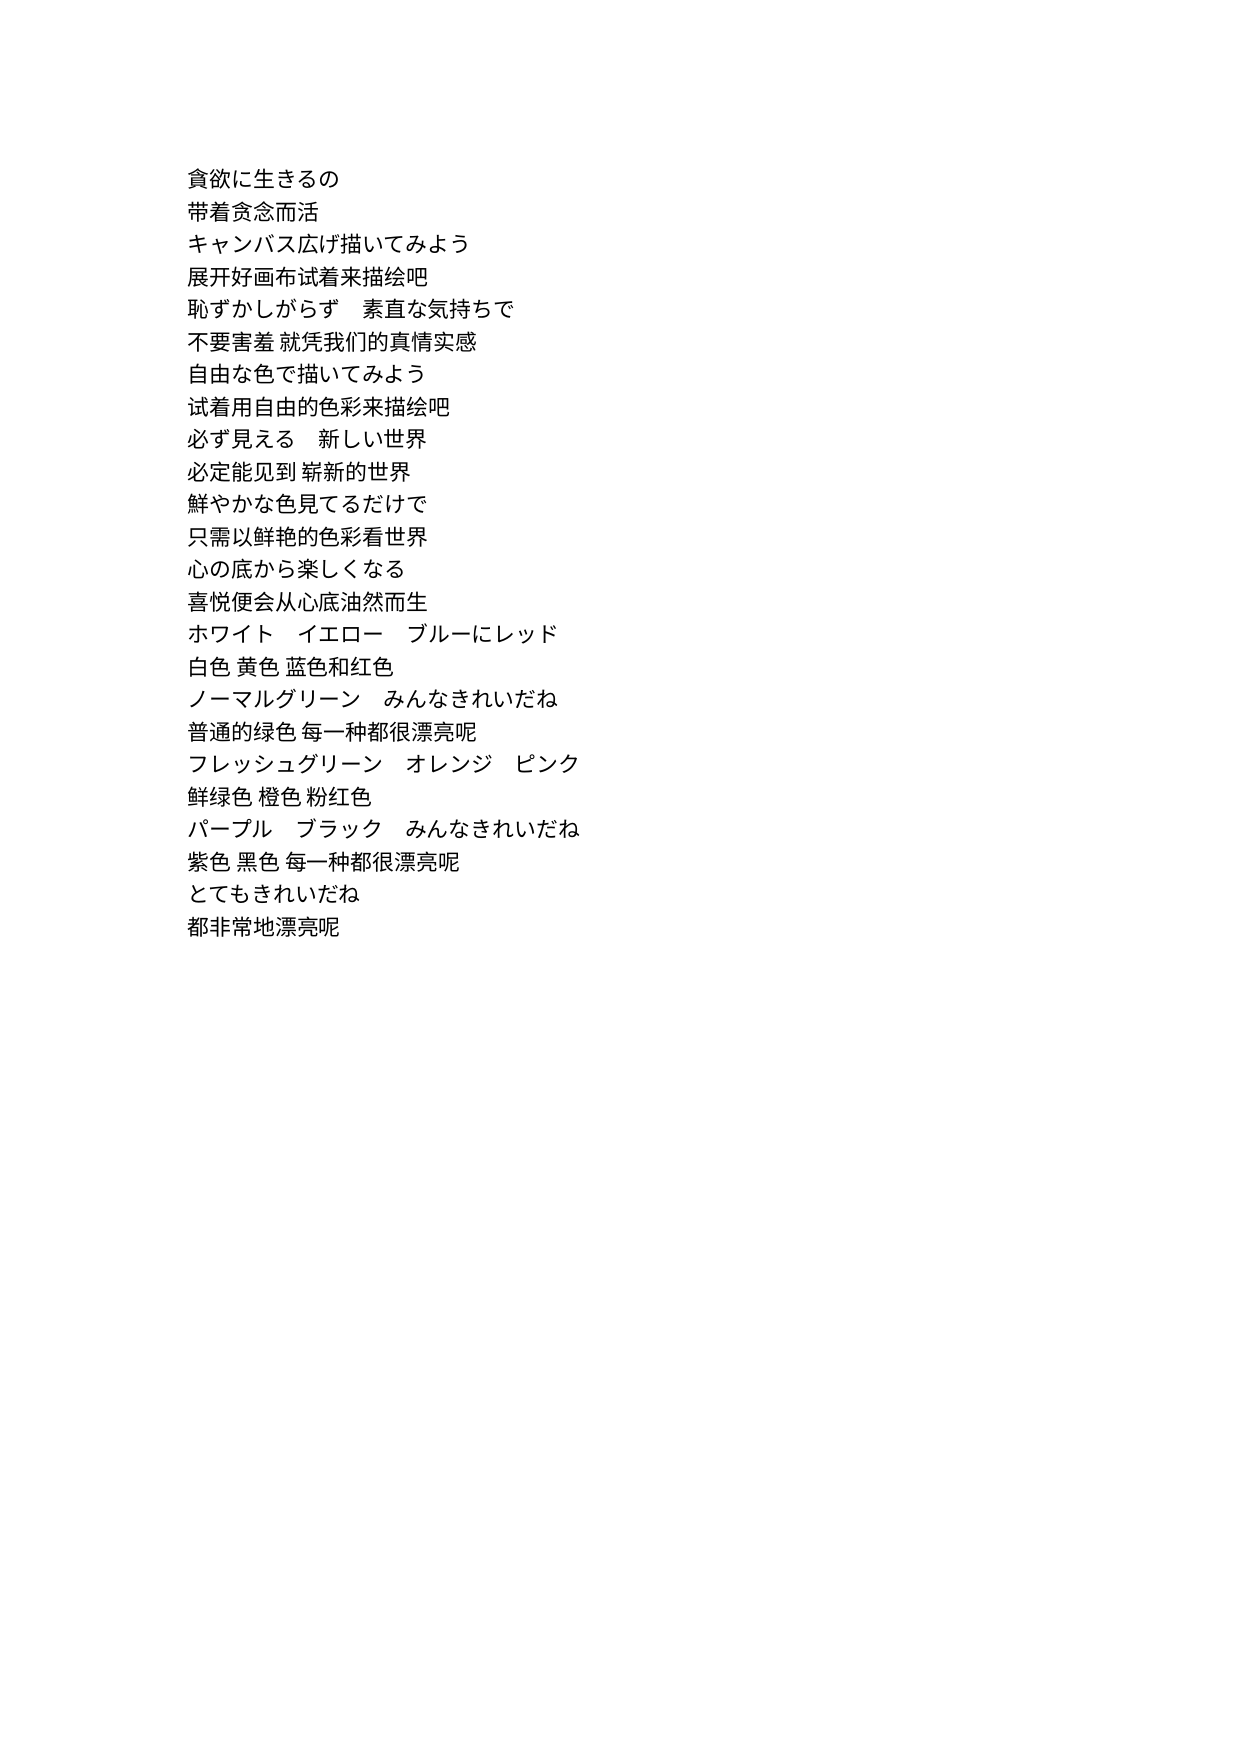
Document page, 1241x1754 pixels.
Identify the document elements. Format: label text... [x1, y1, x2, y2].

text 紫色 黑色 每一种都很漂亮呢 [187, 844, 1053, 877]
text 白色 黄色 蓝色和红色 [187, 649, 1053, 682]
text 喜悦便会从心底油然而生 [187, 584, 1053, 617]
text とてもきれいだね [187, 877, 1053, 909]
text 不要害羞 就凭我们的真情实感 [187, 324, 1053, 357]
text 鲜绿色 橙色 粉红色 [187, 779, 1053, 812]
text 恥ずかしがらず 素直な気持ちで [187, 292, 1053, 324]
text 必定能见到 崭新的世界 [187, 454, 1053, 487]
text 心の底から楽しくなる [187, 552, 1053, 584]
text キャンバス広げ描いてみよう [187, 227, 1053, 259]
text 试着用自由的色彩来描绘吧 [187, 389, 1053, 422]
text ホワイト イエロー ブルーにレッド [187, 617, 1053, 649]
text 普通的绿色 每一种都很漂亮呢 [187, 714, 1053, 747]
text 都非常地漂亮呢 [187, 909, 1053, 942]
text フレッシュグリーン オレンジ ピンク [187, 747, 1053, 779]
text 必ず見える 新しい世界 [187, 422, 1053, 454]
text 只需以鲜艳的色彩看世界 [187, 519, 1053, 552]
text ノーマルグリーン みんなきれいだね [187, 682, 1053, 714]
text 鮮やかな色見てるだけで [187, 487, 1053, 519]
text パープル ブラック みんなきれいだね [187, 812, 1053, 844]
text 带着贪念而活 [187, 194, 1053, 227]
text 展开好画布试着来描绘吧 [187, 259, 1053, 292]
text 貪欲に生きるの [187, 162, 1053, 194]
text 自由な色で描いてみよう [187, 357, 1053, 389]
